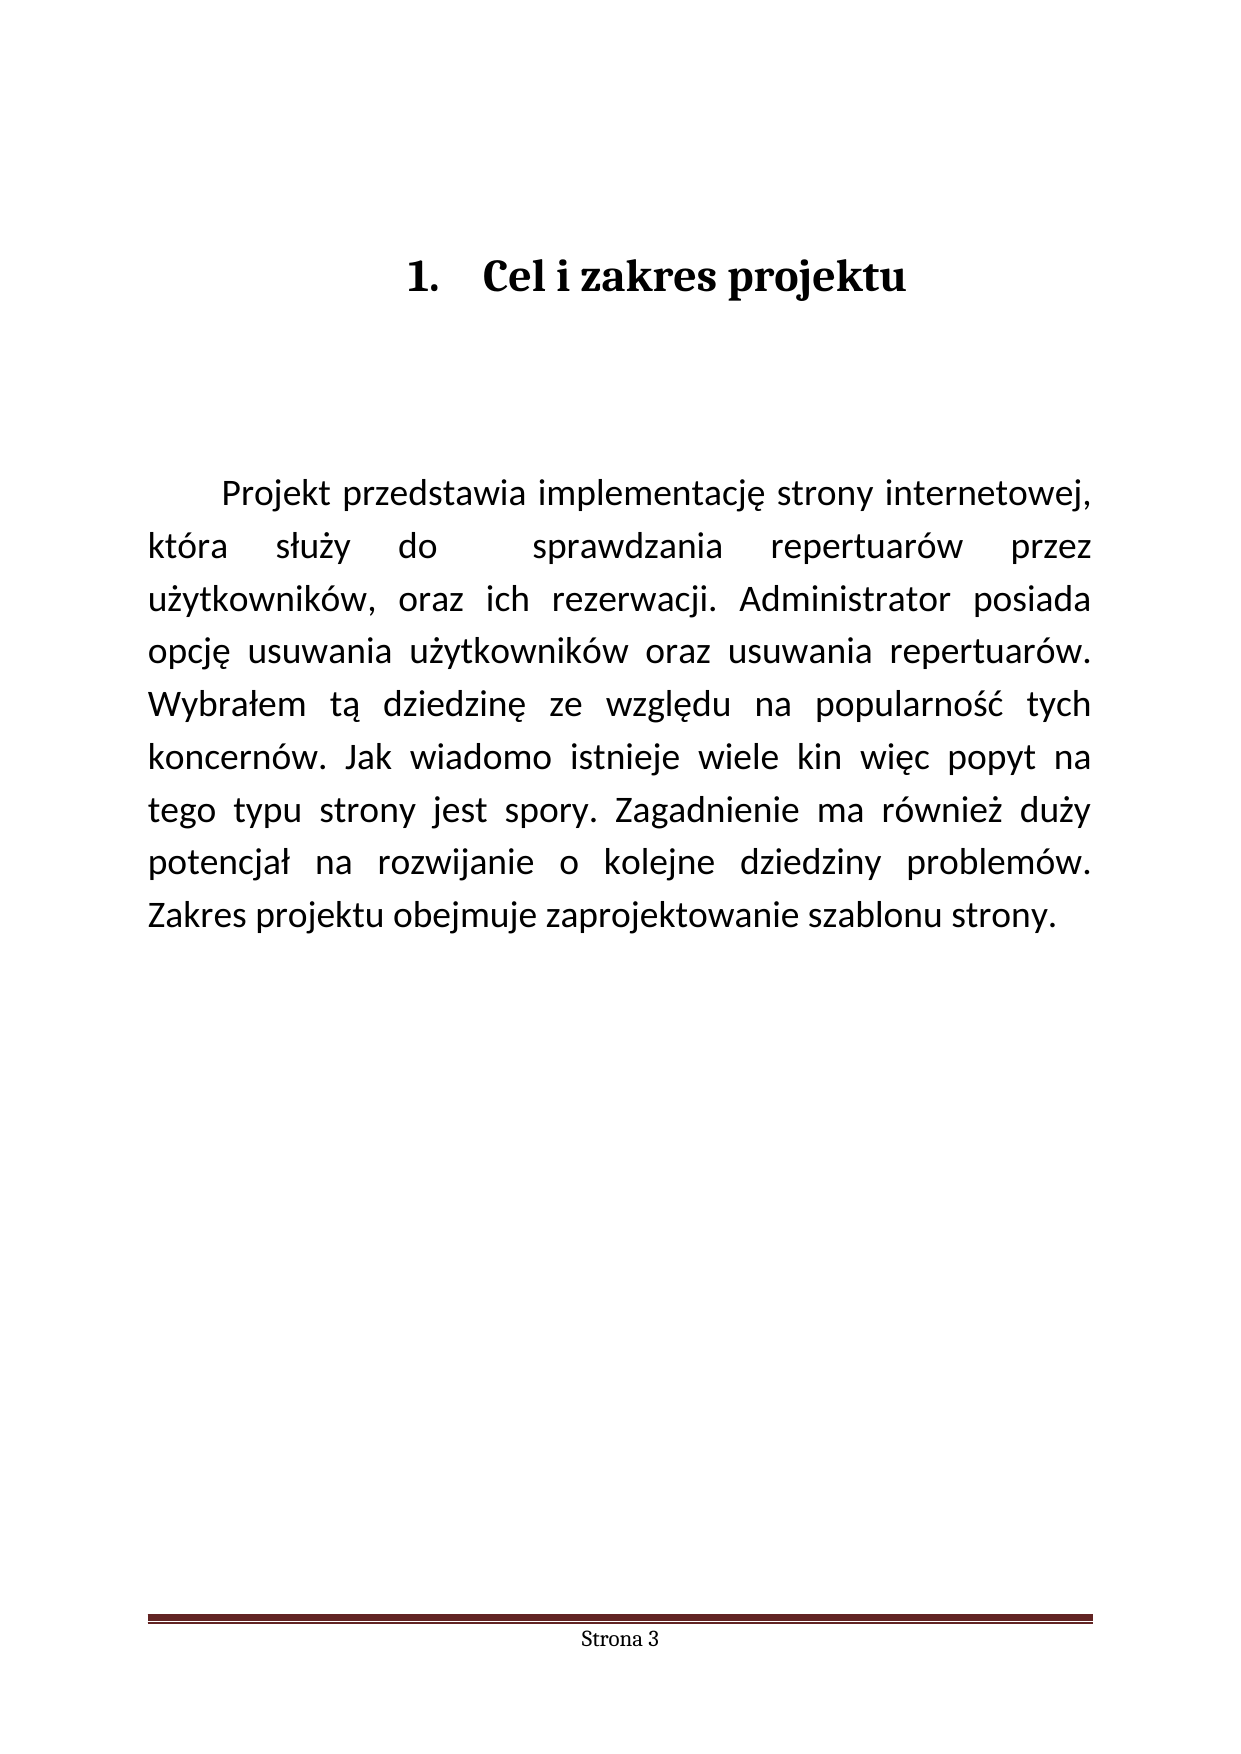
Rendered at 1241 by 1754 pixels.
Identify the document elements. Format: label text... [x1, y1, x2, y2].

text Projekt przedstawia implementację strony internetowej, która służy do sprawdzania repertuarów przez użytkowników, oraz ich rezerwacji. Administrator posiada opcję usuwania użytkowników oraz usuwania repertuarów. Wybrałem tą dziedzinę ze względu na popularność tych koncernów. Jak wiadomo istnieje wiele kin więc popyt na tego typu strony jest spory. Zagadnienie ma również duży potencjał na rozwijanie o kolejne dziedziny problemów. Zakres projektu obejmuje zaprojektowanie szablonu strony. [148, 469, 1093, 937]
subtitle Cel i zakres projektu [223, 250, 1093, 303]
